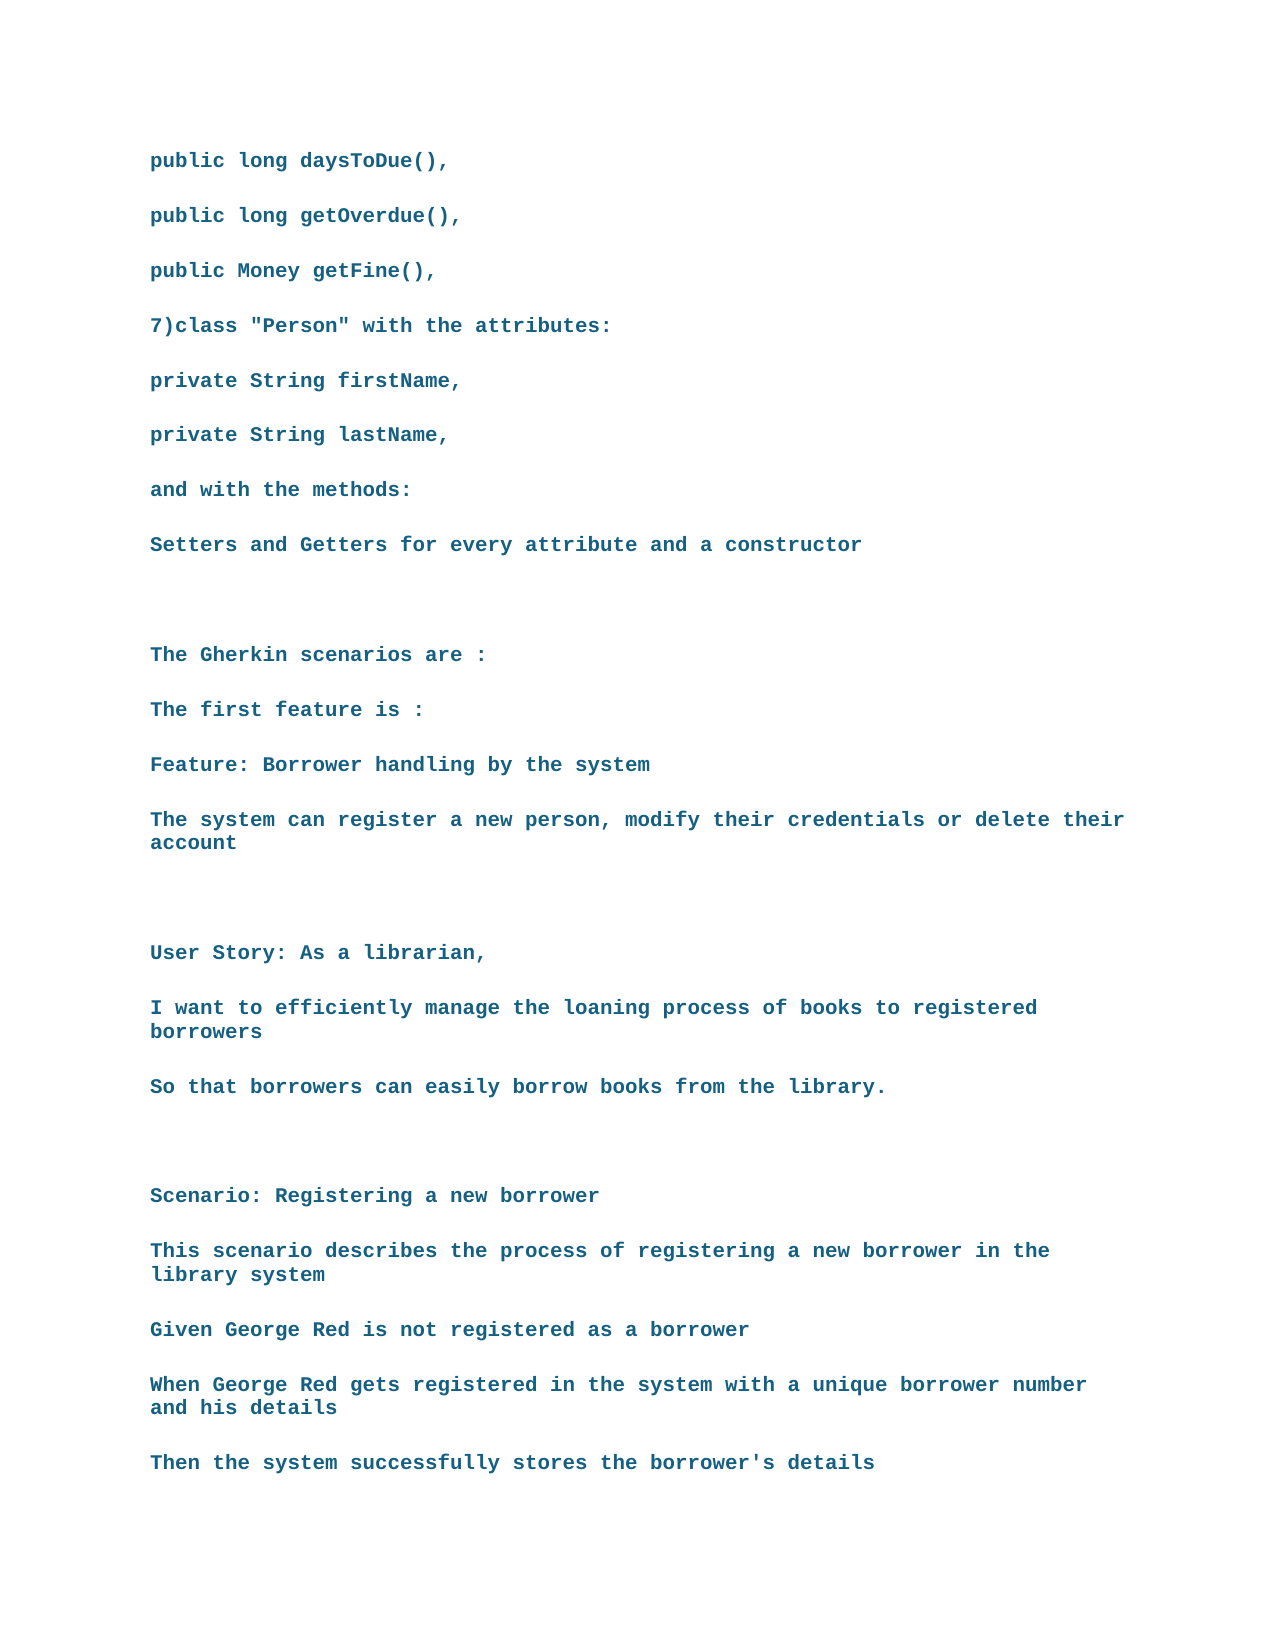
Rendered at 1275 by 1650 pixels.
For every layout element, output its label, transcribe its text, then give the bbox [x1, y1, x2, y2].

text Feature: Borrower handling by the system [150, 754, 1125, 777]
text So that borrowers can easily borrow books from the library. [150, 1076, 1125, 1099]
text 7)class "Person" with the attributes: [150, 315, 1125, 338]
text and with the methods: [150, 479, 1125, 503]
text When George Red gets registered in the system with a unique borrower number and his details [150, 1374, 1125, 1421]
text public long daysToDue(), [150, 150, 1125, 174]
text I want to efficiently manage the loaning process of books to registered borrowers [150, 997, 1125, 1044]
text public Money getFine(), [150, 260, 1125, 283]
text The first feature is : [150, 699, 1125, 723]
text Scenario: Registering a new borrower [150, 1185, 1125, 1209]
text The system can register a new person, modify their credentials or delete their account [150, 809, 1125, 856]
text The Gherkin scenarios are : [150, 644, 1125, 668]
text public long getOverdue(), [150, 205, 1125, 228]
text This scenario describes the process of registering a new borrower in the library system [150, 1240, 1125, 1288]
text Given George Red is not registered as a borrower [150, 1319, 1125, 1342]
text User Story: As a librarian, [150, 942, 1125, 966]
text private String lastName, [150, 424, 1125, 448]
text Setters and Getters for every attribute and a constructor [150, 534, 1125, 558]
text Then the system successfully stores the borrower's details [150, 1452, 1125, 1476]
text private String firstName, [150, 369, 1125, 393]
